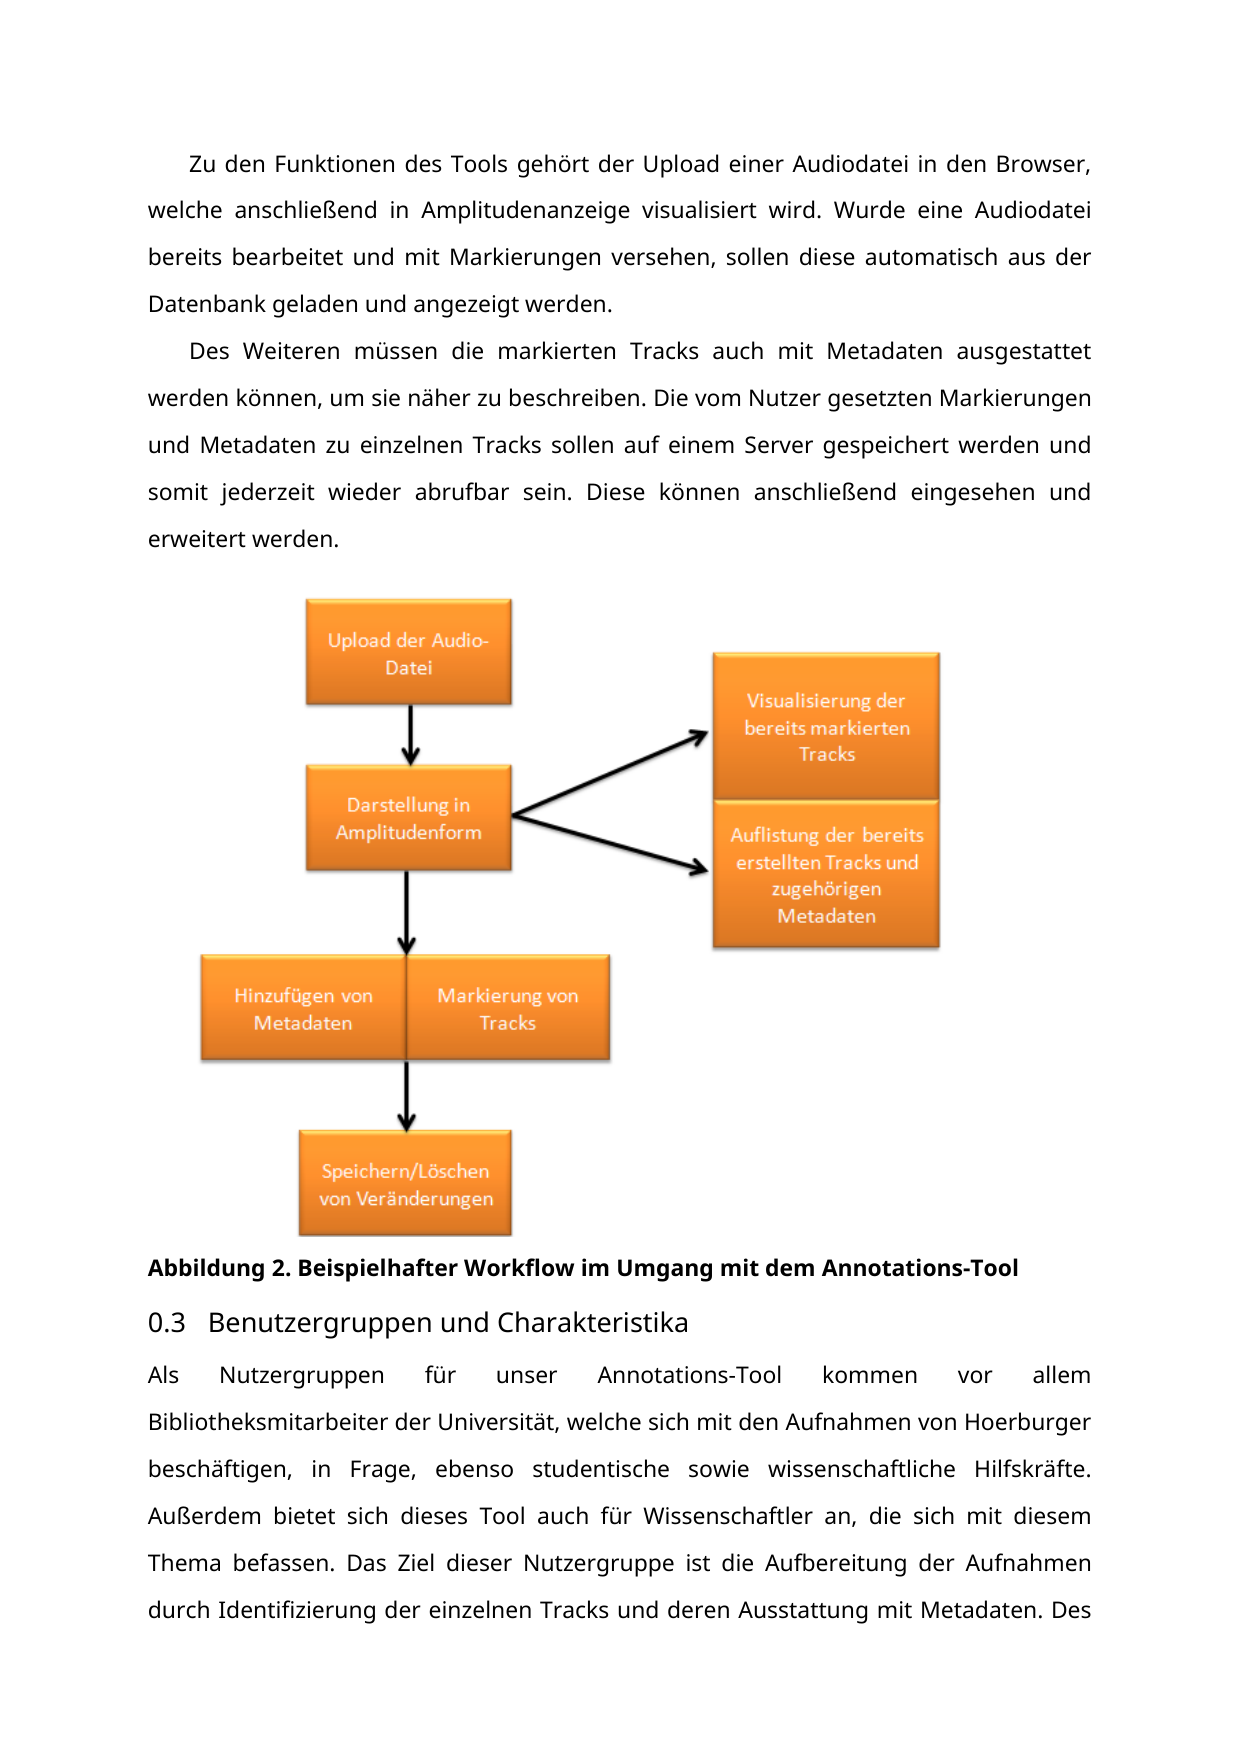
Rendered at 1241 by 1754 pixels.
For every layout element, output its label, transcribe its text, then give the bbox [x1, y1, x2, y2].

text Zu den Funktionen des Tools gehört der Upload einer Audiodatei in den Browser, welche anschließend in Amplitudenanzeige visualisiert wird. Wurde eine Audiodatei bereits bearbeitet und mit Markierungen versehen, sollen diese automatisch aus der Datenbank geladen und angezeigt werden. [148, 148, 1093, 319]
text Des Weiteren müssen die markierten Tracks auch mit Metadaten ausgestattet werden können, um sie näher zu beschreiben. Die vom Nutzer gesetzten Markierungen und Metadaten zu einzelnen Tracks sollen auf einem Server gespeichert werden und somit jederzeit wieder abrufbar sein. Diese können anschließend eingesehen und erweitert werden. [148, 335, 1093, 554]
picture [188, 569, 1075, 1237]
subtitle Benutzergruppen und Charakteristika [148, 1304, 1093, 1341]
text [148, 1359, 1093, 1625]
